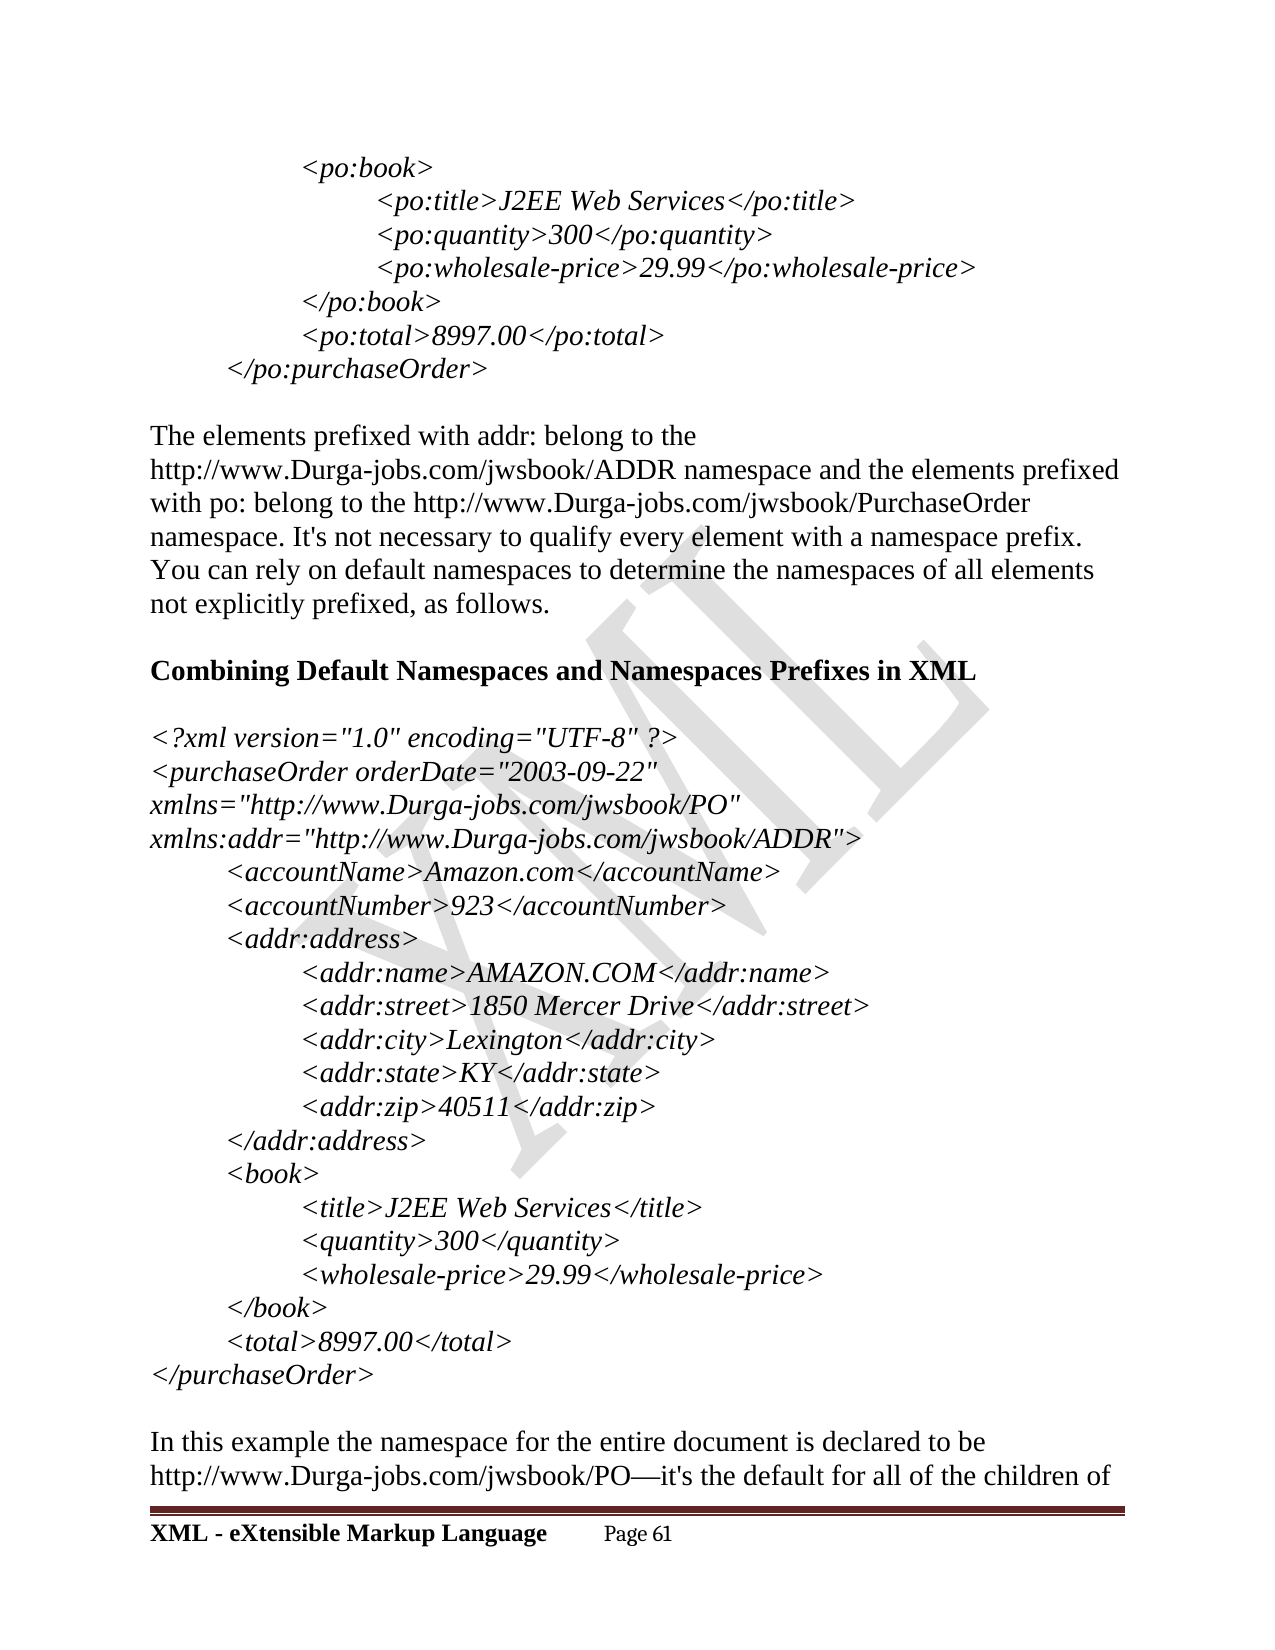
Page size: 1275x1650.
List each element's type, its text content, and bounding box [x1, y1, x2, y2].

text </po:book> [300, 284, 1125, 318]
text </po:purchaseOrder> [225, 351, 1125, 385]
text </addr:address> [225, 1123, 1125, 1156]
text <addr:address> [225, 921, 1125, 955]
text The elements prefixed with addr: belong to the http://www.Durga-jobs.com/jwsbook/ADDR namespace and the elements prefixed with po: belong to the http://www.Durga-jobs.com/jwsbook/PurchaseOrder namespace. It's not necessary to qualify every element with a namespace prefix. You can rely on default namespaces to determine the namespaces of all elements not explicitly prefixed, as follows. [150, 418, 1125, 619]
text <po:title>J2EE Web Services</po:title> [375, 183, 1125, 217]
text <addr:city>Lexington</addr:city> [300, 1022, 1125, 1056]
text <title>J2EE Web Services</title> [300, 1190, 1125, 1223]
text <book> [225, 1156, 1125, 1190]
text </purchaseOrder> [150, 1357, 1125, 1391]
text <?xml version="1.0" encoding="UTF-8" ?> [150, 720, 1125, 754]
text <po:total>8997.00</po:total> [300, 318, 1125, 351]
text <po:quantity>300</po:quantity> [375, 217, 1125, 251]
text <addr:state>KY</addr:state> [300, 1056, 1125, 1089]
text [150, 1424, 1125, 1492]
text <addr:zip>40511</addr:zip> [300, 1089, 1125, 1123]
text <po:wholesale-price>29.99</po:wholesale-price> [375, 251, 1125, 284]
text <addr:name>AMAZON.COM</addr:name> [300, 955, 1125, 988]
text <po:book> [300, 150, 1125, 183]
text <total>8997.00</total> [225, 1324, 1125, 1357]
text <purchaseOrder orderDate="2003-09-22" xmlns="http://www.Durga-jobs.com/jwsbook/PO" xmlns:addr="http://www.Durga-jobs.com/jwsbook/ADDR"> [150, 754, 1125, 854]
text <quantity>300</quantity> [300, 1223, 1125, 1257]
text <accountName>Amazon.com</accountName> <accountNumber>923</accountNumber> [225, 854, 1125, 921]
text </book> [225, 1290, 1125, 1324]
text <addr:street>1850 Mercer Drive</addr:street> [300, 988, 1125, 1022]
text Combining Default Namespaces and Namespaces Prefixes in XML [150, 653, 1125, 687]
text <wholesale-price>29.99</wholesale-price> [300, 1257, 1125, 1290]
